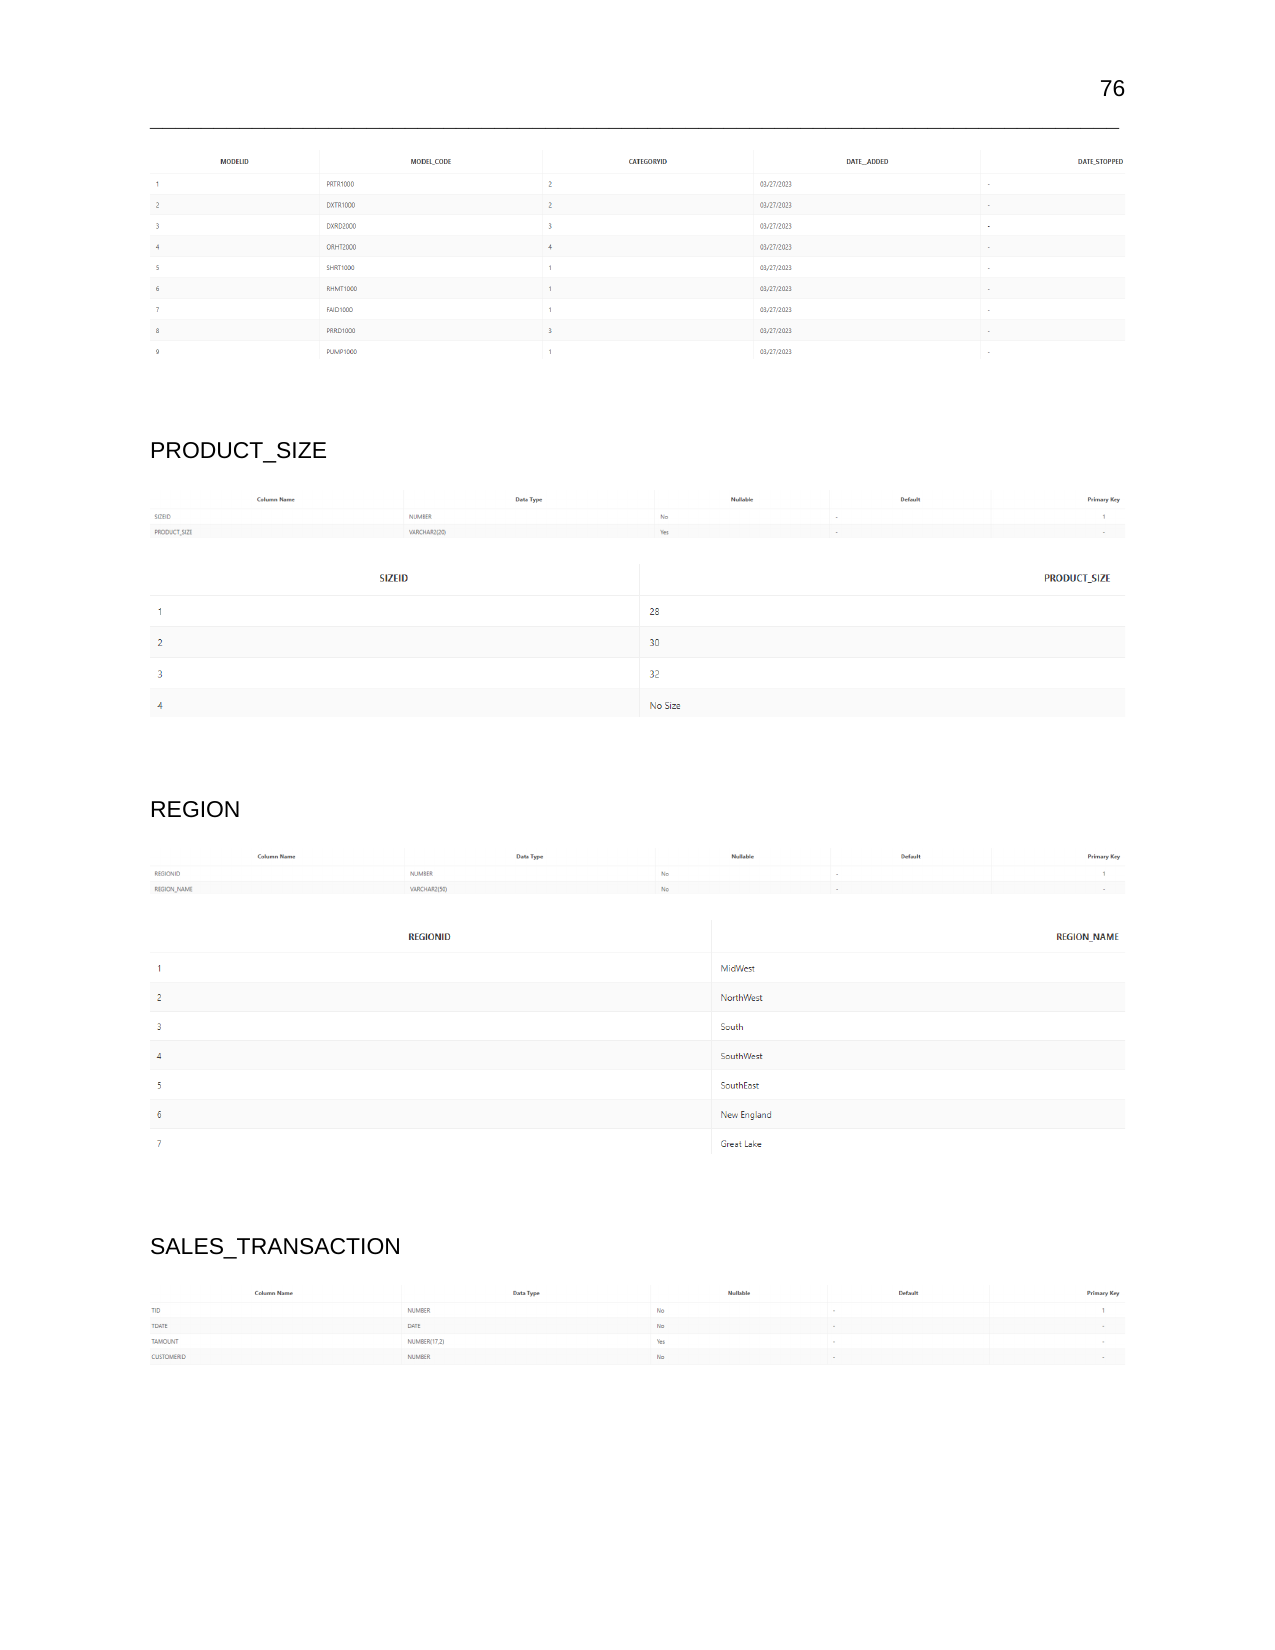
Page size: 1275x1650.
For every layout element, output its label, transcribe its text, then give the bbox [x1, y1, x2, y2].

text SALES_TRANSACTION [150, 1233, 1125, 1259]
picture [150, 564, 1125, 717]
picture [150, 150, 1125, 359]
picture [150, 848, 1125, 894]
text PRODUCT_SIZE [150, 437, 1125, 464]
text REGION [150, 796, 1125, 822]
picture [150, 490, 1125, 538]
picture [150, 1285, 1125, 1365]
picture [150, 920, 1125, 1154]
